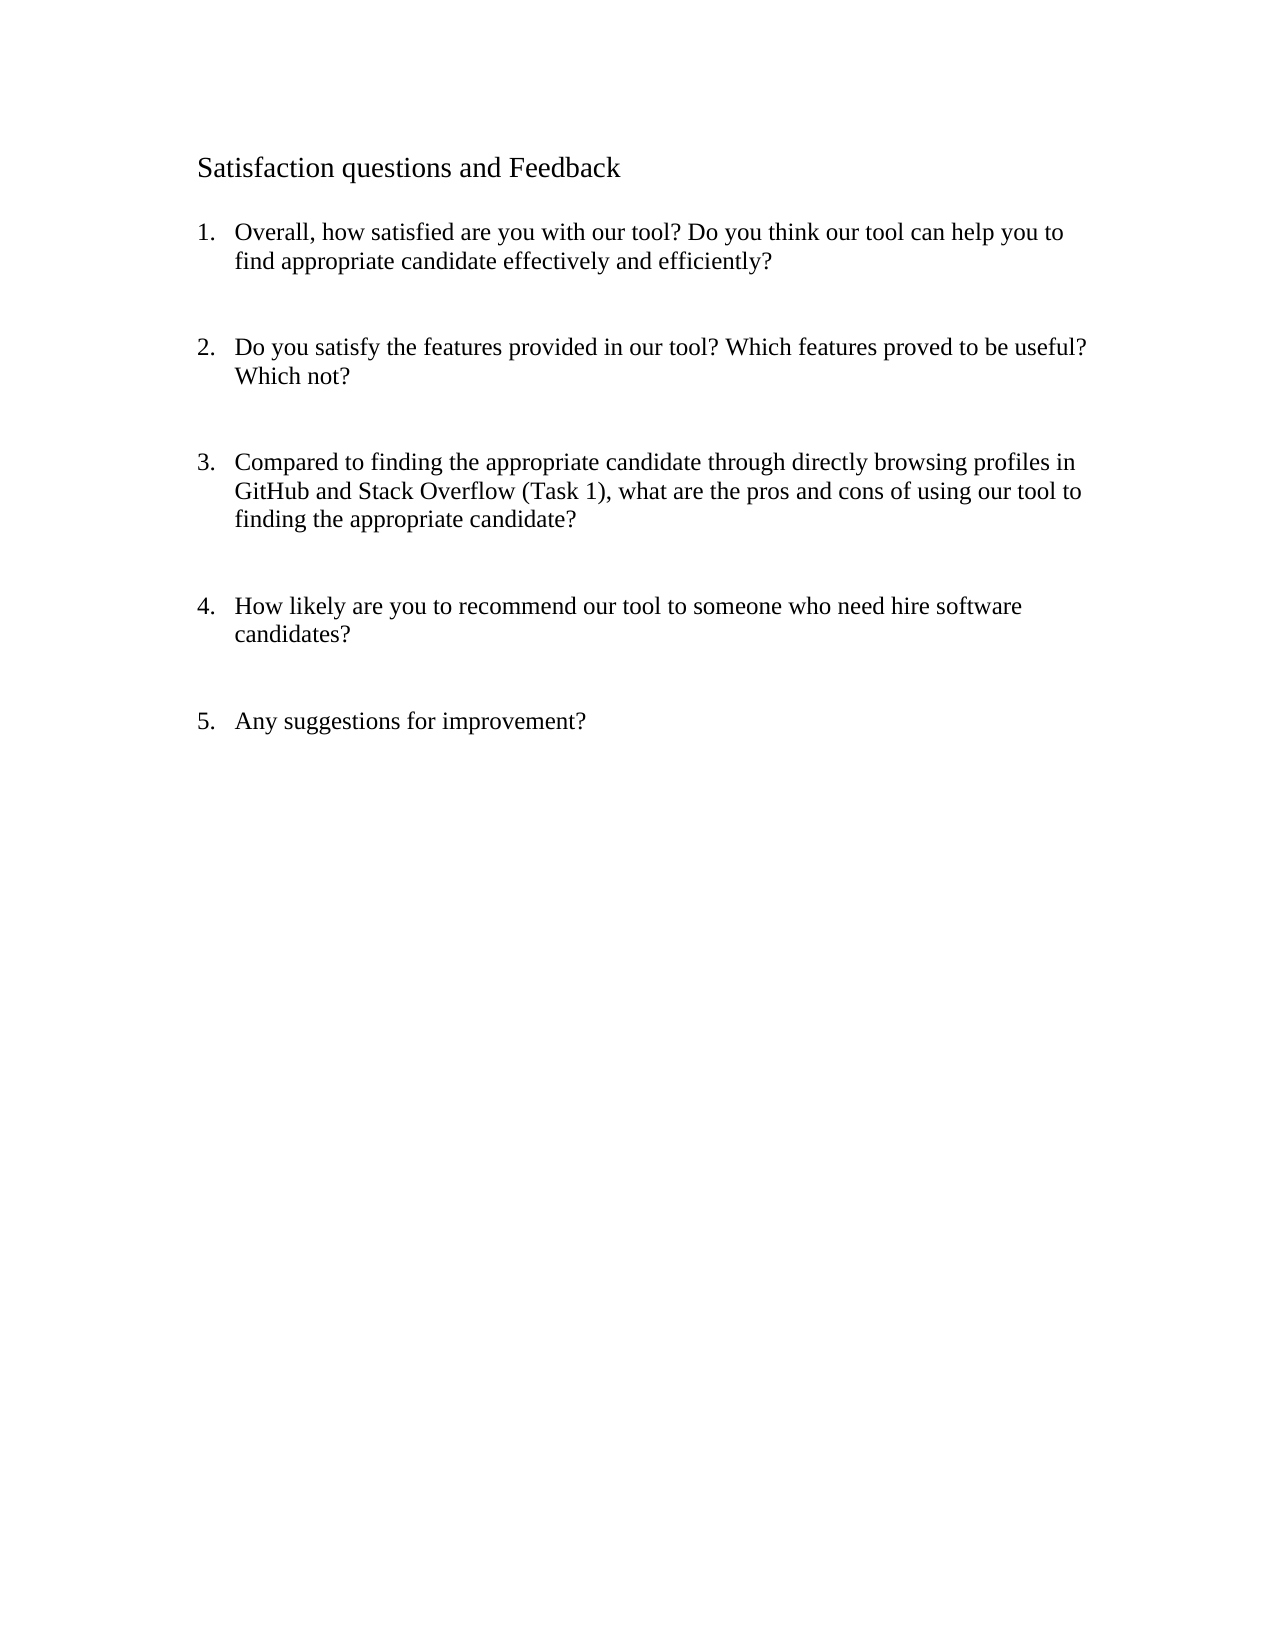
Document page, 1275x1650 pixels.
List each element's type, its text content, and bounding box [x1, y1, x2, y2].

list How likely are you to recommend our tool to someone who need hire software candidates? [197, 591, 1087, 648]
list Overall, how satisfied are you with our tool? Do you think our tool can help you to find appropriate candidate effectively and efficiently? [197, 217, 1087, 274]
list Compared to finding the appropriate candidate through directly browsing profiles in GitHub and Stack Overflow (Task 1), what are the pros and cons of using our tool to finding the appropriate candidate? [197, 447, 1087, 533]
text Satisfaction questions and Feedback [197, 150, 1087, 183]
list Do you satisfy the features provided in our tool? Which features proved to be useful? Which not? [197, 332, 1087, 389]
list Any suggestions for improvement? [197, 706, 1087, 734]
